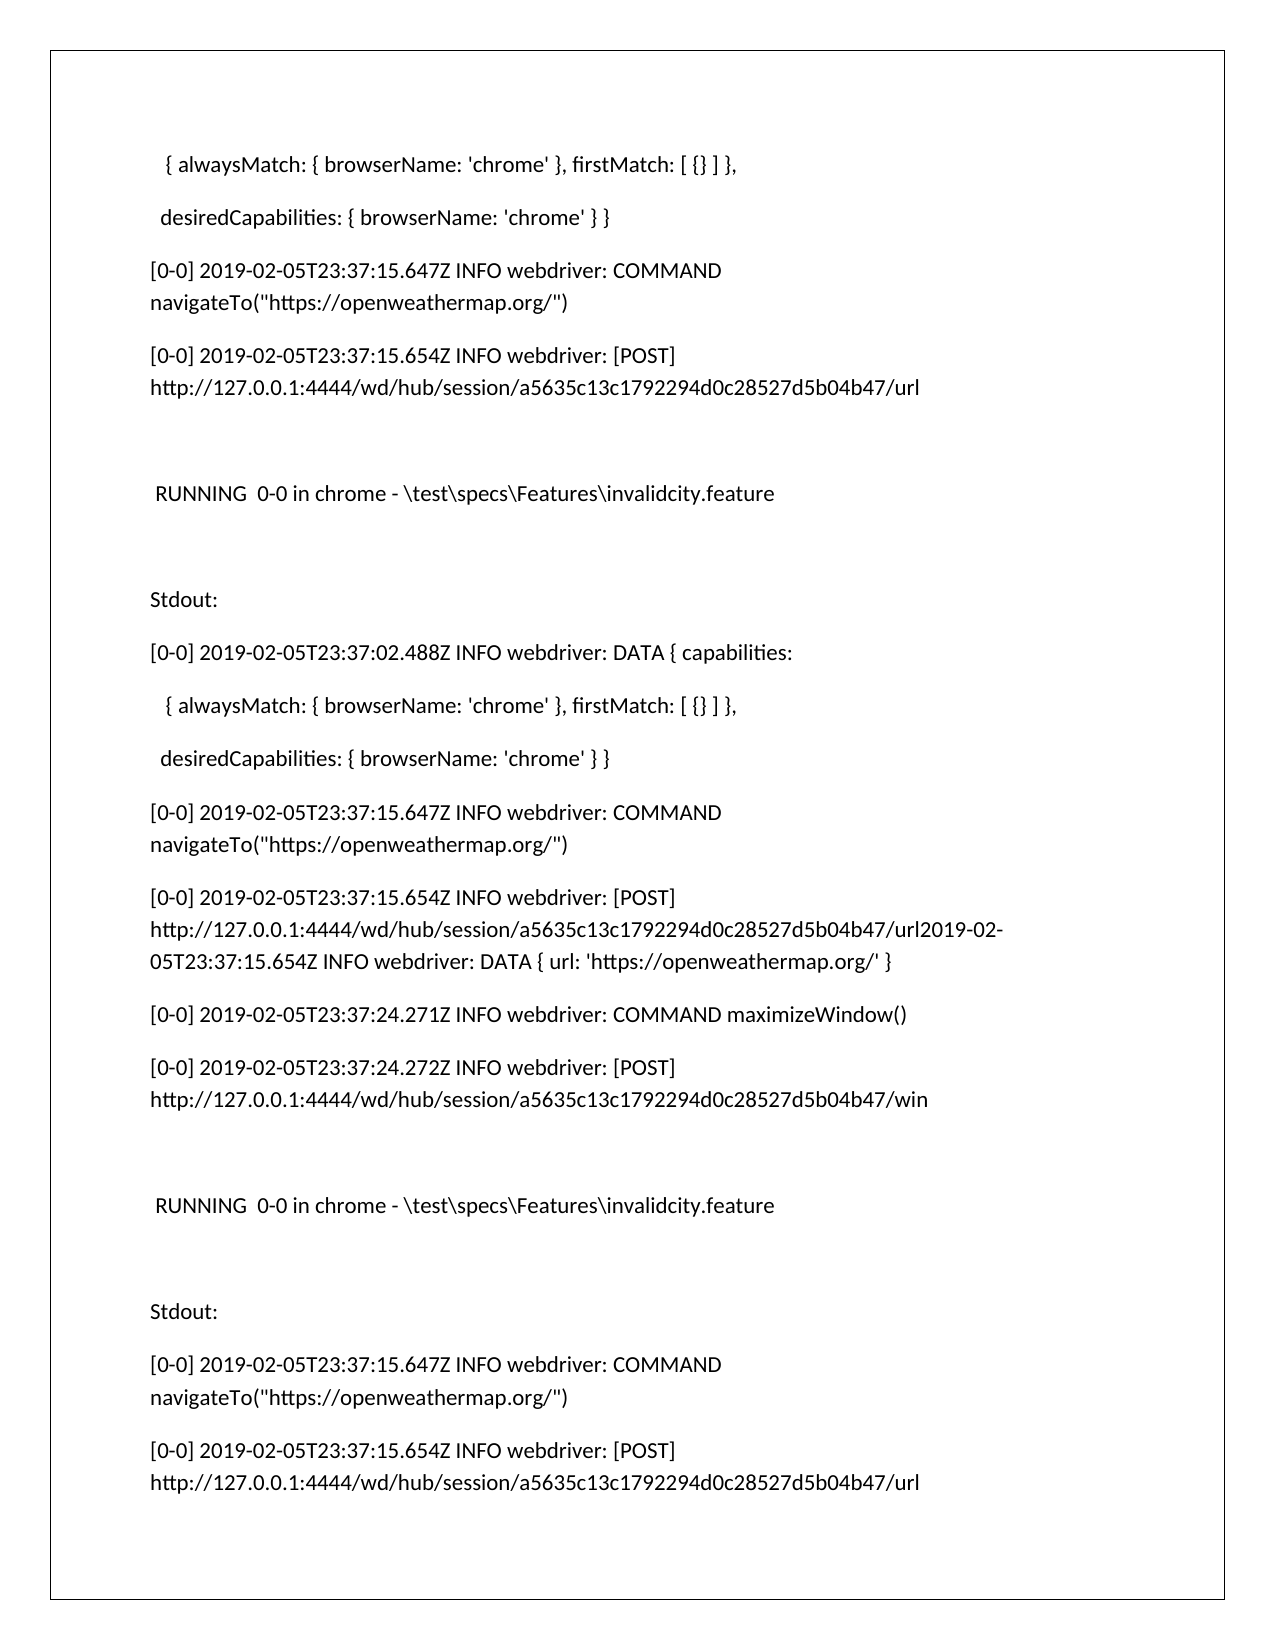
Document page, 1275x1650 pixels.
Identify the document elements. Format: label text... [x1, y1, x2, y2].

text desiredCapabilities: { browserName: 'chrome' } } [150, 744, 1125, 773]
text [0-0] 2019-02-05T23:37:15.654Z INFO webdriver: [POST] http://127.0.0.1:4444/wd/hub/session/a5635c13c1792294d0c28527d5b04b47/url [150, 341, 1125, 401]
text RUNNING 0-0 in chrome - \test\specs\Features\invalidcity.feature [150, 479, 1125, 507]
text [0-0] 2019-02-05T23:37:15.647Z INFO webdriver: COMMAND navigateTo("https://openweathermap.org/") [150, 798, 1125, 858]
text Stdout: [150, 1297, 1125, 1326]
text [0-0] 2019-02-05T23:37:15.647Z INFO webdriver: COMMAND navigateTo("https://openweathermap.org/") [150, 256, 1125, 316]
text [0-0] 2019-02-05T23:37:15.647Z INFO webdriver: COMMAND navigateTo("https://openweathermap.org/") [150, 1351, 1125, 1411]
text [0-0] 2019-02-05T23:37:15.654Z INFO webdriver: [POST] http://127.0.0.1:4444/wd/hub/session/a5635c13c1792294d0c28527d5b04b47/url2019-02-05T23:37:15.654Z INFO webdriver: DATA { url: 'https://openweathermap.org/' } [150, 883, 1125, 975]
text { alwaysMatch: { browserName: 'chrome' }, firstMatch: [ {} ] }, [150, 692, 1125, 719]
text [0-0] 2019-02-05T23:37:15.654Z INFO webdriver: [POST] http://127.0.0.1:4444/wd/hub/session/a5635c13c1792294d0c28527d5b04b47/url [150, 1436, 1125, 1496]
text [0-0] 2019-02-05T23:37:24.271Z INFO webdriver: COMMAND maximizeWindow() [150, 1000, 1125, 1028]
text Stdout: [150, 586, 1125, 613]
text [0-0] 2019-02-05T23:37:02.488Z INFO webdriver: DATA { capabilities: [150, 638, 1125, 667]
text [0-0] 2019-02-05T23:37:24.272Z INFO webdriver: [POST] http://127.0.0.1:4444/wd/hub/session/a5635c13c1792294d0c28527d5b04b47/win [150, 1053, 1125, 1113]
text RUNNING 0-0 in chrome - \test\specs\Features\invalidcity.feature [150, 1191, 1125, 1219]
text desiredCapabilities: { browserName: 'chrome' } } [150, 203, 1125, 231]
text { alwaysMatch: { browserName: 'chrome' }, firstMatch: [ {} ] }, [150, 150, 1125, 178]
